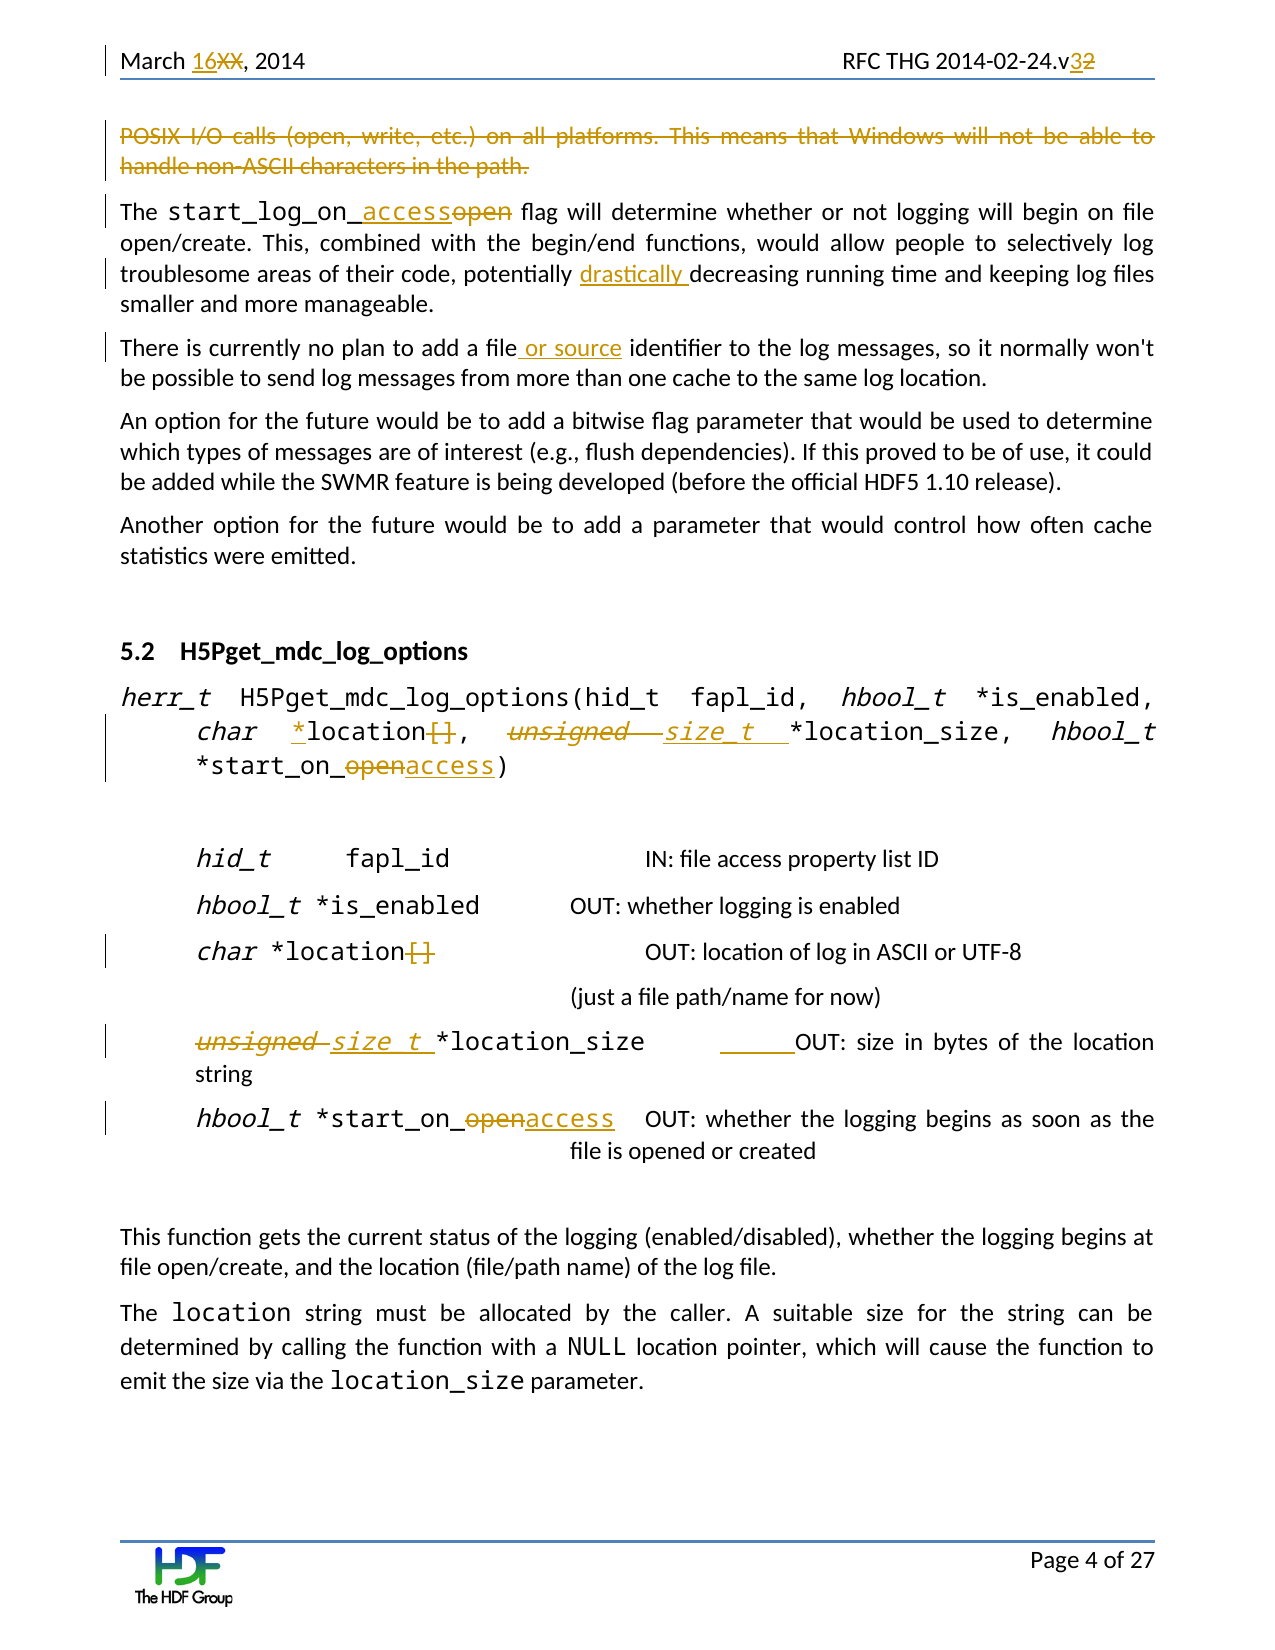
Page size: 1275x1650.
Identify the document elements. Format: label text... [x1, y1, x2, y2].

text NOTE: [120, 138, 1155, 181]
text Another option for the future would be to add a parameter that would control how often cache statistics were emitted. [120, 509, 1155, 570]
text *location_size OUT: size in bytes of the location string [195, 1024, 1155, 1088]
text The start_log_on_ flag will determine whether or not logging will begin on file open/create. This, combined with the begin/end functions, would allow people to selectively log troublesome areas of their code, potentially decreasing running time and keeping log files smaller and more manageable. [120, 193, 1155, 319]
text char *location OUT: location of log in ASCII or UTF-8 [195, 934, 1155, 968]
text There is currently no plan to add a file identifier to the log messages, so it normally won't be possible to send log messages from more than one cache to the same log location. [120, 332, 1155, 393]
text The location string must be allocated by the caller. A suitable size for the string can be determined by calling the function with a NULL location pointer, which will cause the function to emit the size via the location_size parameter. [120, 1294, 1155, 1397]
text hbool_t *start_on_ OUT: whether the logging begins as soon as the file is opened or created [195, 1101, 1155, 1165]
text (just a file path/name for now) [570, 981, 1155, 1011]
text hid_t fapl_id IN: file access property list ID [195, 841, 1155, 875]
text hbool_t *is_enabled OUT: whether logging is enabled [195, 887, 1155, 922]
text herr_t H5Pget_mdc_log_options(hid_t fapl_id, hbool_t *is_enabled, char location, *location_size, hbool_t *start_on_) [120, 680, 1155, 782]
picture [135, 1547, 233, 1607]
text An option for the future would be to add a bitwise flag parameter that would be used to determine which types of messages are of interest (e.g., flush dependencies). If this proved to be of use, it could be added while the SWMR feature is being developed (before the official HDF5 1.10 release). [120, 405, 1155, 497]
text NOTE: [120, 120, 1155, 136]
text This function gets the current status of the logging (enabled/disabled), whether the logging begins at file open/create, and the location (file/path name) of the log file. [120, 1221, 1155, 1282]
subtitle H5Pget_mdc_log_options [120, 634, 1155, 667]
